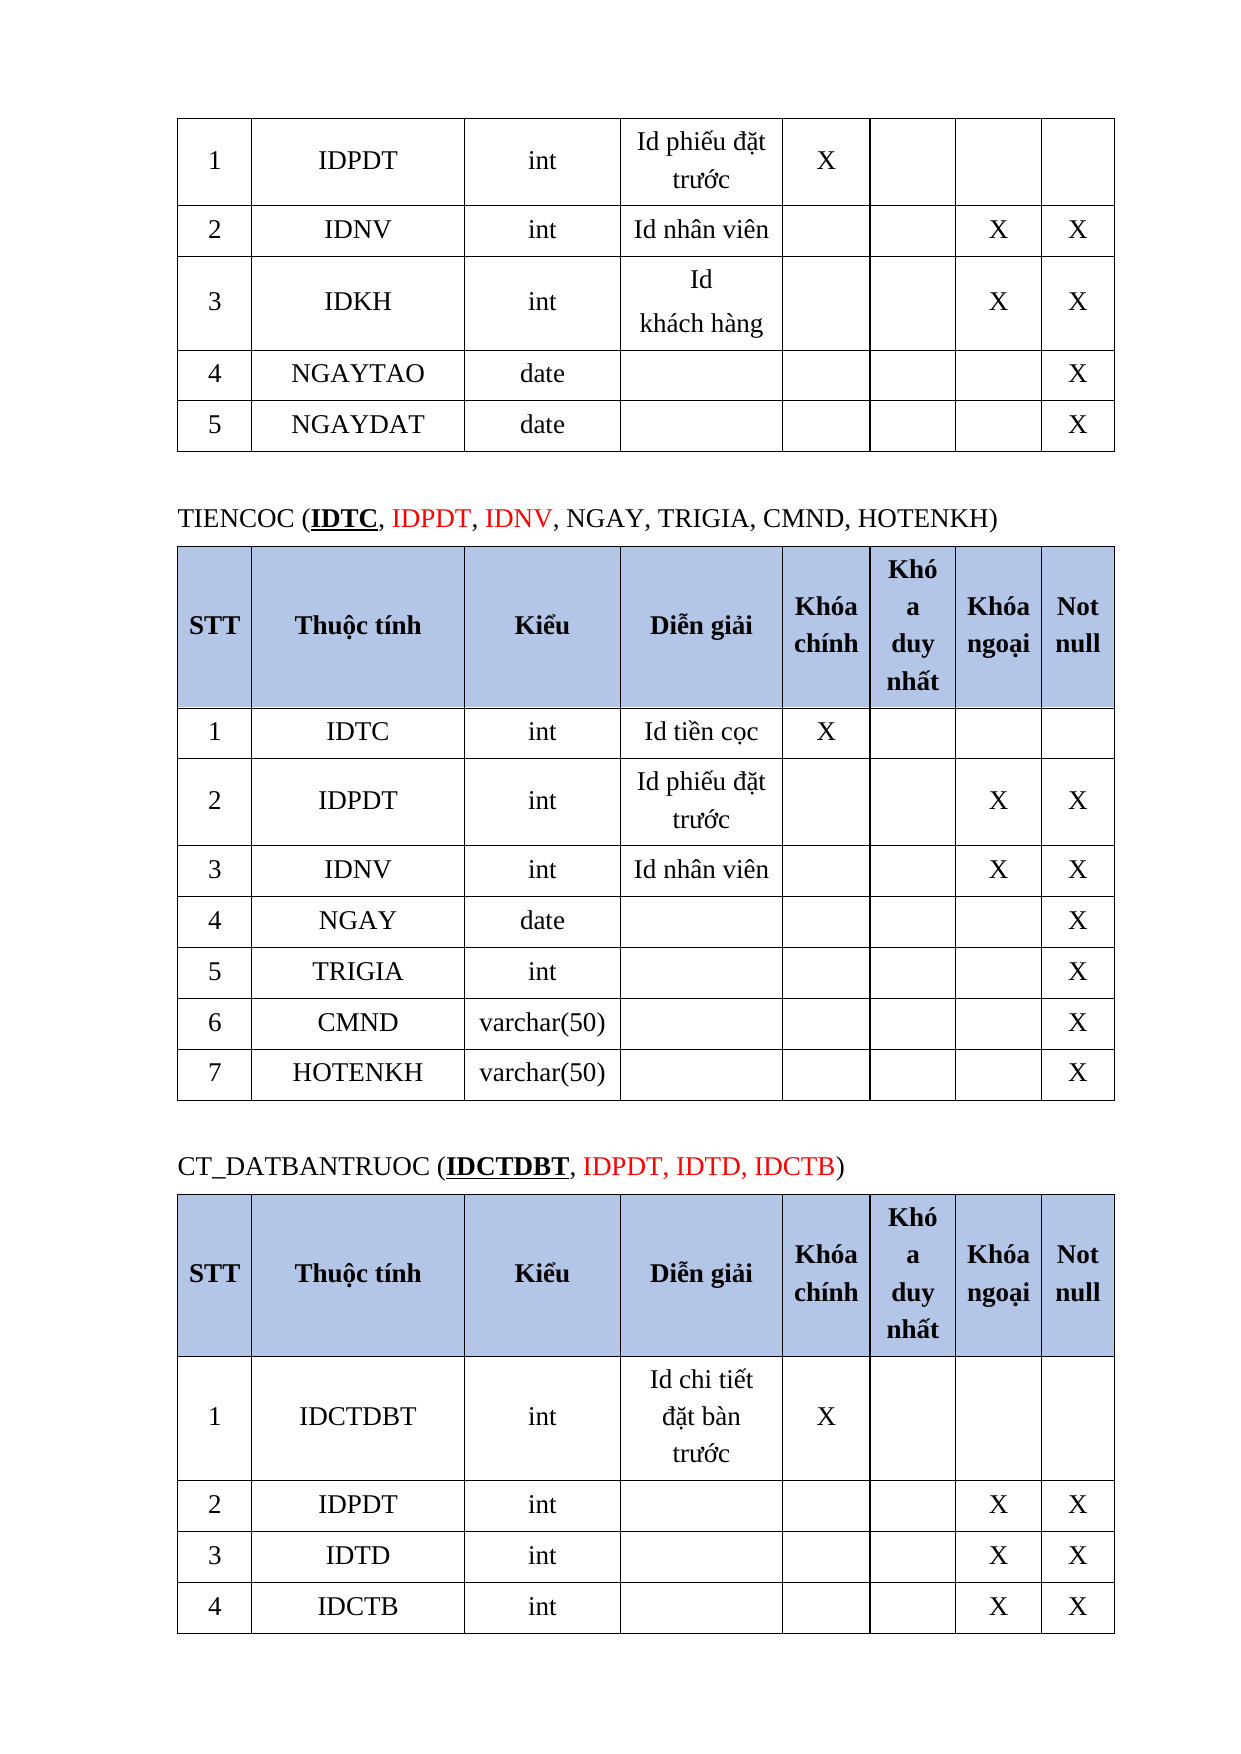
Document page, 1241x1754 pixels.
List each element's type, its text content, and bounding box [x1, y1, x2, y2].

table_cell [621, 1050, 782, 1099]
text TIENCOC (IDTC, IDPDT, IDNV, NGAY, TRIGIA, CMND, HOTENKH) [177, 502, 1122, 533]
table_cell [783, 999, 869, 1049]
table_cell varchar(50) [465, 1050, 620, 1099]
table_cell [871, 709, 955, 758]
table_cell [1042, 709, 1114, 758]
table_cell [871, 1532, 955, 1582]
table_cell X [956, 846, 1041, 896]
table_cell IDCTDBT [252, 1357, 464, 1480]
table_header Kiểu [465, 1195, 620, 1356]
table_cell [871, 206, 955, 256]
table_cell X [783, 709, 869, 758]
table_cell [621, 948, 782, 998]
table_cell X [956, 1481, 1041, 1531]
table_cell X [1042, 206, 1114, 256]
table_cell X [1042, 401, 1114, 451]
table_cell TRIGIA [252, 948, 464, 998]
table_header Not null [1042, 1195, 1114, 1356]
table_cell date [465, 351, 620, 400]
table_cell [871, 897, 955, 947]
table_cell [1042, 119, 1114, 205]
table_cell [956, 401, 1041, 451]
table_cell [871, 119, 955, 205]
table_cell 3 [178, 846, 251, 896]
table_cell [783, 948, 869, 998]
table_cell X [1042, 948, 1114, 998]
table_cell Id nhân viên [621, 206, 782, 256]
table_cell int [465, 759, 620, 845]
table_cell int [465, 1357, 620, 1480]
table_cell [621, 1583, 782, 1633]
table_cell IDNV [252, 206, 464, 256]
table_cell [871, 1357, 955, 1480]
table_cell NGAYTAO [252, 351, 464, 400]
table_cell IDPDT [252, 119, 464, 205]
table_cell [871, 1481, 955, 1531]
table_cell [956, 999, 1041, 1049]
table_cell X [956, 206, 1041, 256]
table_cell IDPDT [252, 1481, 464, 1531]
table_cell [783, 1050, 869, 1099]
table_cell X [1042, 257, 1114, 349]
table_cell [1042, 1357, 1114, 1480]
table_cell Id phiếu đặt trước [621, 759, 782, 845]
table_header Diễn giải [621, 547, 782, 707]
table_cell 2 [178, 1481, 251, 1531]
table_cell int [465, 1583, 620, 1633]
table_header Kiểu [465, 547, 620, 707]
table_cell date [465, 897, 620, 947]
table_header Khóa duy nhất [871, 547, 955, 707]
table_cell [783, 1532, 869, 1582]
table_cell X [1042, 1481, 1114, 1531]
table_cell IDNV [252, 846, 464, 896]
text CT_DATBANTRUOC (IDCTDBT, IDPDT, IDTD, IDCTB) [177, 1150, 1122, 1182]
table_cell [871, 948, 955, 998]
table_cell IDTC [252, 709, 464, 758]
table_cell [956, 897, 1041, 947]
table_cell 6 [178, 999, 251, 1049]
table_cell IDPDT [252, 759, 464, 845]
table_header Thuộc tính [252, 1195, 464, 1356]
table_cell X [956, 1583, 1041, 1633]
table_cell 3 [178, 257, 251, 349]
table_cell [783, 1481, 869, 1531]
table_header Khóa chính [783, 547, 869, 707]
table_cell 3 [178, 1532, 251, 1582]
table_cell X [1042, 999, 1114, 1049]
table_cell date [465, 401, 620, 451]
table_cell X [1042, 1532, 1114, 1582]
table_cell [621, 1481, 782, 1531]
table_cell int [465, 948, 620, 998]
table_cell Id chi tiết đặt bàn trước [621, 1357, 782, 1480]
table_cell [956, 1050, 1041, 1099]
table_cell int [465, 1481, 620, 1531]
table_cell 4 [178, 1583, 251, 1633]
table_cell IDTD [252, 1532, 464, 1582]
table_cell int [465, 206, 620, 256]
table_cell X [1042, 351, 1114, 400]
table_cell [783, 897, 869, 947]
table_cell 7 [178, 1050, 251, 1099]
table_cell [783, 257, 869, 349]
table_header Not null [1042, 547, 1114, 707]
table_cell 4 [178, 351, 251, 400]
table_cell [871, 846, 955, 896]
table_cell Id tiền cọc [621, 709, 782, 758]
table_cell X [1042, 759, 1114, 845]
table_cell HOTENKH [252, 1050, 464, 1099]
table_cell Id khách hàng [621, 257, 782, 349]
table_header Khóa chính [783, 1195, 869, 1356]
table_header STT [178, 1195, 251, 1356]
table_cell NGAY [252, 897, 464, 947]
table_cell int [465, 709, 620, 758]
table_cell X [1042, 897, 1114, 947]
table_cell 5 [178, 401, 251, 451]
table_cell [621, 897, 782, 947]
table_header Thuộc tính [252, 547, 464, 707]
table_cell [783, 846, 869, 896]
table_cell int [465, 1532, 620, 1582]
table_cell X [1042, 1050, 1114, 1099]
table_cell X [956, 759, 1041, 845]
table_cell CMND [252, 999, 464, 1049]
table_cell [871, 257, 955, 349]
table_cell X [1042, 1583, 1114, 1633]
table_cell int [465, 119, 620, 205]
table_cell IDCTB [252, 1583, 464, 1633]
table_cell int [465, 257, 620, 349]
table_cell [621, 1532, 782, 1582]
table_header Diễn giải [621, 1195, 782, 1356]
table_cell 1 [178, 1357, 251, 1480]
table_cell int [465, 846, 620, 896]
table_cell [783, 401, 869, 451]
table_cell [956, 1357, 1041, 1480]
table_cell [783, 1583, 869, 1633]
table_cell 1 [178, 709, 251, 758]
table_cell 1 [178, 119, 251, 205]
table_cell IDKH [252, 257, 464, 349]
table_cell [871, 351, 955, 400]
table_cell [871, 1583, 955, 1633]
table_cell [783, 351, 869, 400]
table_cell 2 [178, 206, 251, 256]
table_cell [621, 351, 782, 400]
table_header Khóa duy nhất [871, 1195, 955, 1356]
table_cell 2 [178, 759, 251, 845]
table_header STT [178, 547, 251, 707]
table_cell X [783, 119, 869, 205]
table_cell [956, 948, 1041, 998]
table_cell [956, 119, 1041, 205]
table_cell [956, 351, 1041, 400]
table_cell Id phiếu đặt trước [621, 119, 782, 205]
table_cell [783, 206, 869, 256]
table_cell NGAYDAT [252, 401, 464, 451]
table_cell [783, 759, 869, 845]
table_cell Id nhân viên [621, 846, 782, 896]
table_cell X [956, 257, 1041, 349]
table_header Khóa ngoại [956, 1195, 1041, 1356]
table_header Khóa ngoại [956, 547, 1041, 707]
table_cell 4 [178, 897, 251, 947]
table_cell [871, 759, 955, 845]
table_cell 5 [178, 948, 251, 998]
table_cell [621, 999, 782, 1049]
table_cell [871, 401, 955, 451]
table_cell X [1042, 846, 1114, 896]
table_cell [621, 401, 782, 451]
table_cell [871, 1050, 955, 1099]
table_cell X [783, 1357, 869, 1480]
table_cell [871, 999, 955, 1049]
table_cell varchar(50) [465, 999, 620, 1049]
table_cell X [956, 1532, 1041, 1582]
table_cell [956, 709, 1041, 758]
